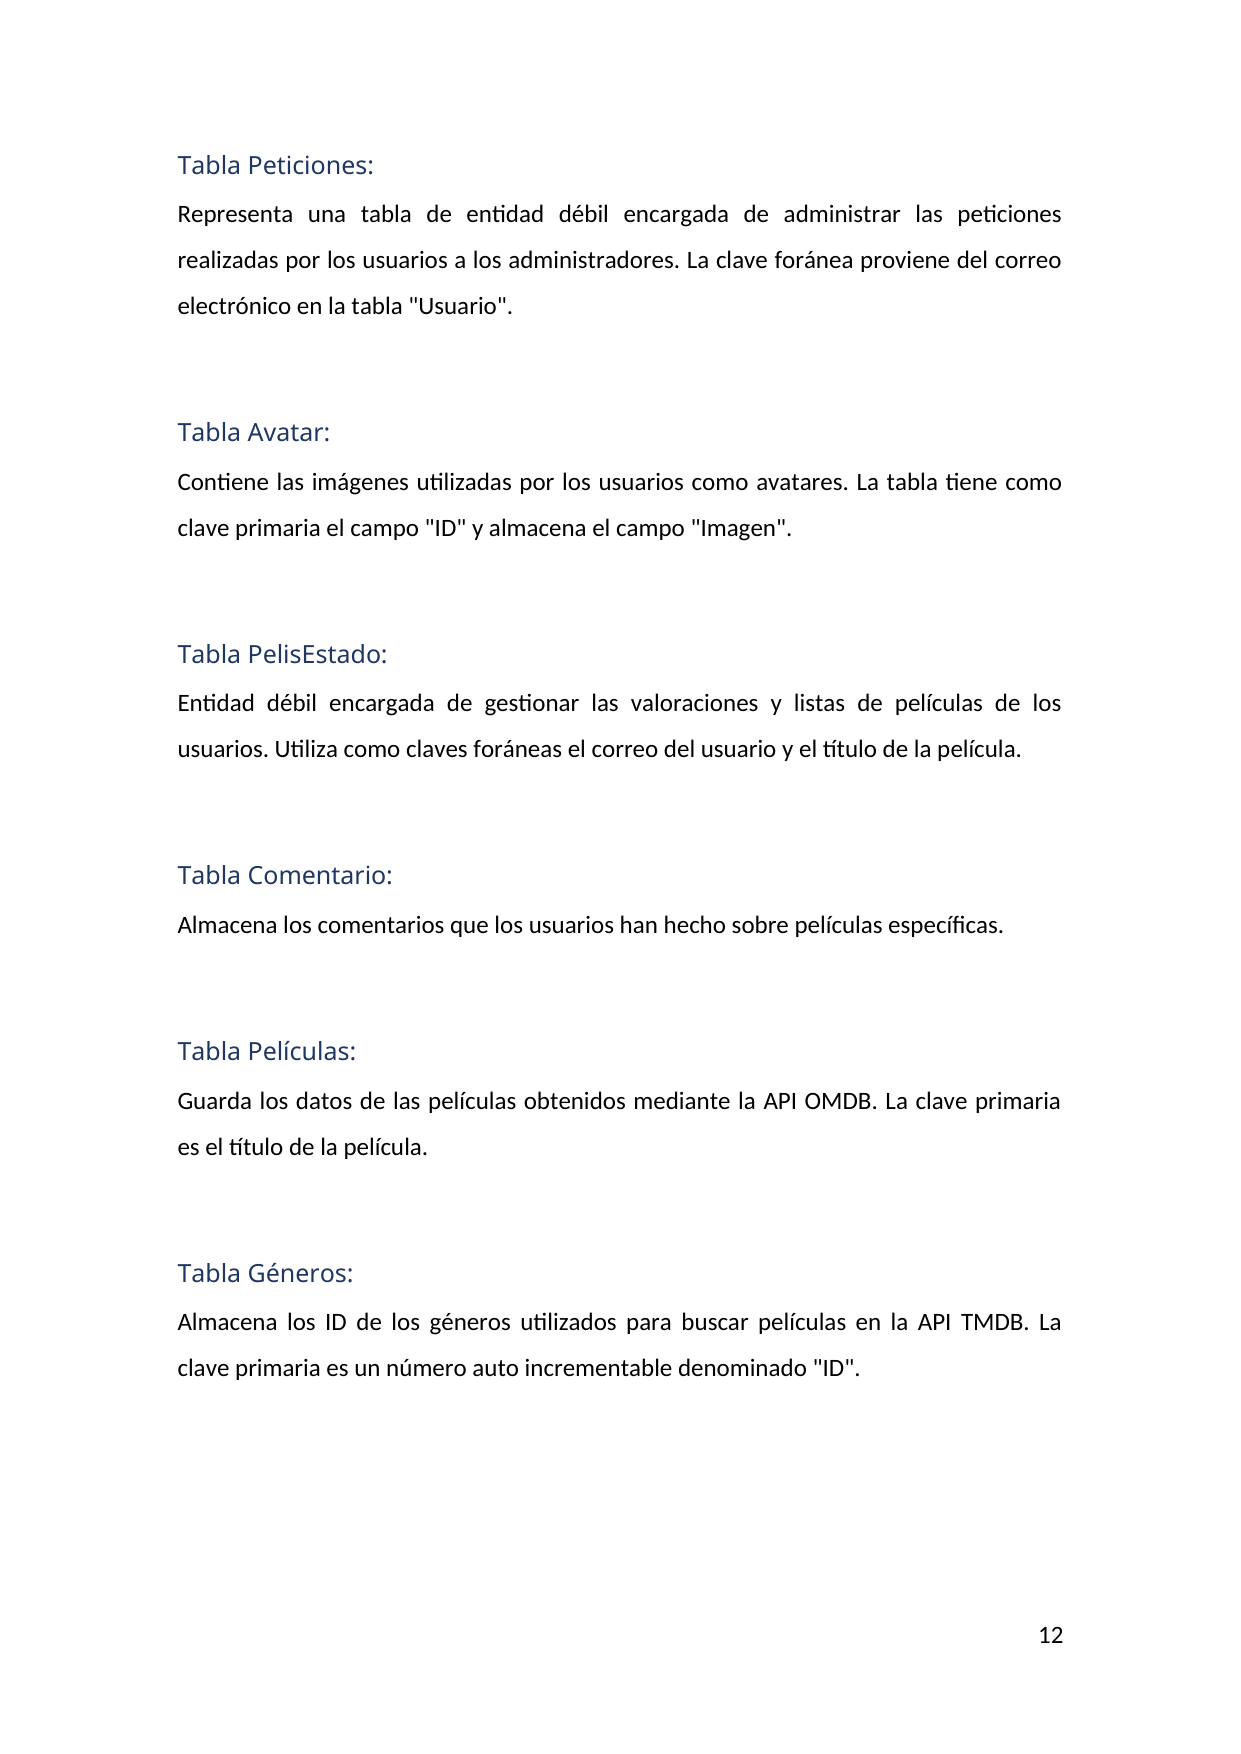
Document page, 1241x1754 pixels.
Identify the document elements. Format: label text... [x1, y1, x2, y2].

text Entidad débil encargada de gestionar las valoraciones y listas de películas de los usuarios. Utiliza como claves foráneas el correo del usuario y el título de la película. [177, 687, 1063, 764]
subtitle Tabla Géneros: [177, 1255, 1063, 1289]
text Almacena los comentarios que los usuarios han hecho sobre películas específicas. [177, 909, 1063, 939]
subtitle Tabla Peticiones: [177, 148, 1063, 182]
text Representa una tabla de entidad débil encargada de administrar las peticiones realizadas por los usuarios a los administradores. La clave foránea proviene del correo electrónico en la tabla "Usuario". [177, 199, 1063, 321]
subtitle Tabla Avatar: [177, 415, 1063, 449]
text Contiene las imágenes utilizadas por los usuarios como avatares. La tabla tiene como clave primaria el campo "ID" y almacena el campo "Imagen". [177, 466, 1063, 542]
text Almacena los ID de los géneros utilizados para buscar películas en la API TMDB. La clave primaria es un número auto incrementable denominado "ID". [177, 1306, 1063, 1383]
subtitle Tabla PelisEstado: [177, 636, 1063, 671]
subtitle Tabla Comentario: [177, 858, 1063, 892]
subtitle Tabla Películas: [177, 1034, 1063, 1068]
text Guarda los datos de las películas obtenidos mediante la API OMDB. La clave primaria es el título de la película. [177, 1085, 1063, 1161]
